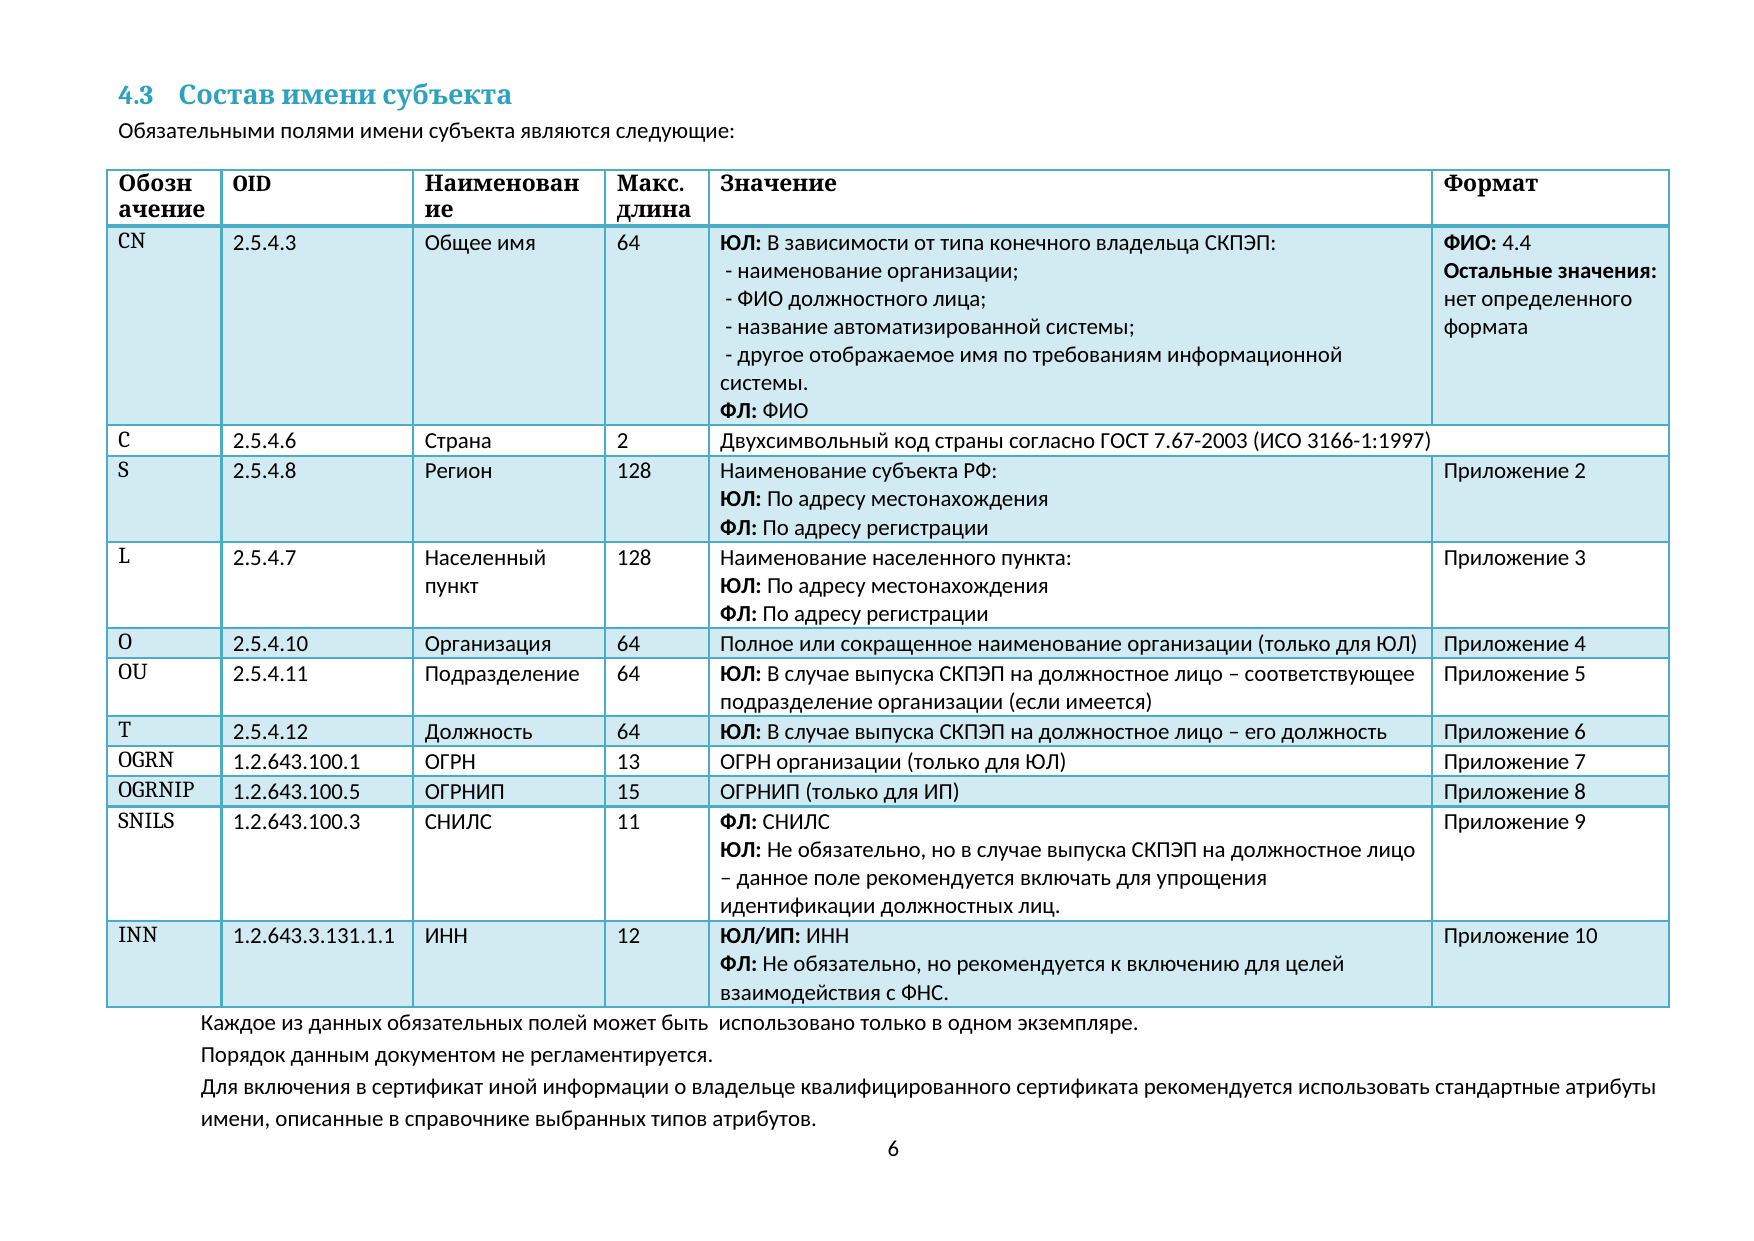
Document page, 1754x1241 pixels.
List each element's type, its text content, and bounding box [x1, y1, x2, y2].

table_cell [1433, 777, 1668, 805]
table_cell SNILS [108, 808, 220, 919]
table_cell [1433, 659, 1668, 715]
table_cell 2.5.4.12 [223, 717, 412, 745]
table_cell 64 [606, 228, 708, 424]
table_cell 11 [606, 808, 708, 919]
table_cell ЮЛ: В зависимости от типа конечного владельца СКПЭП: - наименование организации; - ФИО должностного лица; - название автоматизированной системы; - другое отображаемое имя по требованиям информационной системы. ФЛ: ФИО [710, 228, 1431, 424]
table_cell [1433, 457, 1668, 541]
table_cell 64 [606, 717, 708, 745]
subtitle Состав имени субъекта [118, 80, 1668, 111]
table_header Наименование [414, 171, 604, 223]
table_cell [1433, 543, 1668, 627]
table_cell ЮЛ: В случае выпуска СКПЭП на должностное лицо – его должность [710, 717, 1431, 745]
table_cell Наименование субъекта РФ: ЮЛ: По адресу местонахождения ФЛ: По адресу регистрации [710, 457, 1431, 541]
table_cell ОГРНИП [414, 777, 604, 805]
table_cell 2.5.4.6 [223, 426, 412, 454]
table_cell ЮЛ/ИП: ИНН ФЛ: Не обязательно, но рекомендуется к включению для целей взаимодействия с ФНС. [710, 922, 1431, 1006]
table_cell 2.5.4.3 [223, 228, 412, 424]
table_header Макс. длина [606, 171, 708, 223]
table_cell L [108, 543, 220, 627]
table_cell 1.2.643.100.5 [223, 777, 412, 805]
table_cell OU [108, 659, 220, 715]
table_cell 64 [606, 629, 708, 657]
table_cell S [108, 457, 220, 541]
table_cell 2.5.4.7 [223, 543, 412, 627]
list Для включения в сертификат иной информации о владельце квалифицированного сертификата рекомендуется использовать стандартные атрибуты имени, описанные в справочнике выбранных типов атрибутов. [201, 1072, 1668, 1132]
table_cell Полное или сокращенное наименование организации (только для ЮЛ) [710, 629, 1431, 657]
table_cell Страна [414, 426, 604, 454]
table_cell ОГРН организации (только для ЮЛ) [710, 747, 1431, 775]
table_cell 2.5.4.8 [223, 457, 412, 541]
table_cell ФЛ: СНИЛС ЮЛ: Не обязательно, но в случае выпуска СКПЭП на должностное лицо – данное поле рекомендуется включать для упрощения идентификации должностных лиц. [710, 808, 1431, 919]
table_cell 1.2.643.100.1 [223, 747, 412, 775]
table_cell 13 [606, 747, 708, 775]
table_cell ФИО: Остальные значения: нет определенного формата [1433, 228, 1668, 424]
table_cell 2.5.4.11 [223, 659, 412, 715]
table_cell 64 [606, 659, 708, 715]
table_cell Наименование населенного пункта: ЮЛ: По адресу местонахождения ФЛ: По адресу регистрации [710, 543, 1431, 627]
table_cell [1433, 717, 1668, 745]
table_cell Общее имя [414, 228, 604, 424]
table_header Обозначение [108, 171, 220, 223]
table_cell CN [108, 228, 220, 424]
list Каждое из данных обязательных полей может быть использовано только в одном экземпляре. [201, 1008, 1668, 1036]
table_cell ОГРНИП (только для ИП) [710, 777, 1431, 805]
table_cell 2 [606, 426, 708, 454]
table_cell Должность [414, 717, 604, 745]
text Обязательными полями имени субъекта являются следующие: [118, 116, 1668, 144]
table_cell Населенный пункт [414, 543, 604, 627]
table_cell [1433, 629, 1668, 657]
table_cell 2.5.4.10 [223, 629, 412, 657]
table_cell OGRNIP [108, 777, 220, 805]
table_cell Подразделение [414, 659, 604, 715]
table_cell Регион [414, 457, 604, 541]
table_cell ЮЛ: В случае выпуска СКПЭП на должностное лицо – соответствующее подразделение организации (если имеется) [710, 659, 1431, 715]
table_cell СНИЛС [414, 808, 604, 919]
table_cell [1433, 747, 1668, 775]
table_cell Организация [414, 629, 604, 657]
table_cell C [108, 426, 220, 454]
table_cell Двухсимвольный код страны согласно ГОСТ 7.67-2003 (ИСО 3166-1:1997) [710, 426, 1668, 454]
table_cell 12 [606, 922, 708, 1006]
table_cell 1.2.643.100.3 [223, 808, 412, 919]
table_cell 15 [606, 777, 708, 805]
table_header OID [223, 171, 412, 223]
table_cell 1.2.643.3.131.1.1 [223, 922, 412, 1006]
table_cell 128 [606, 543, 708, 627]
table_header Формат [1433, 171, 1668, 223]
table_cell 128 [606, 457, 708, 541]
table_cell ОГРН [414, 747, 604, 775]
table_cell ИНН [414, 922, 604, 1006]
table_cell [1433, 808, 1668, 919]
table_cell [1433, 922, 1668, 1006]
list Порядок данным документом не регламентируется. [201, 1040, 1668, 1068]
table_cell INN [108, 922, 220, 1006]
table_cell OGRN [108, 747, 220, 775]
table_cell T [108, 717, 220, 745]
table_cell O [108, 629, 220, 657]
table_header Значение [710, 171, 1431, 223]
